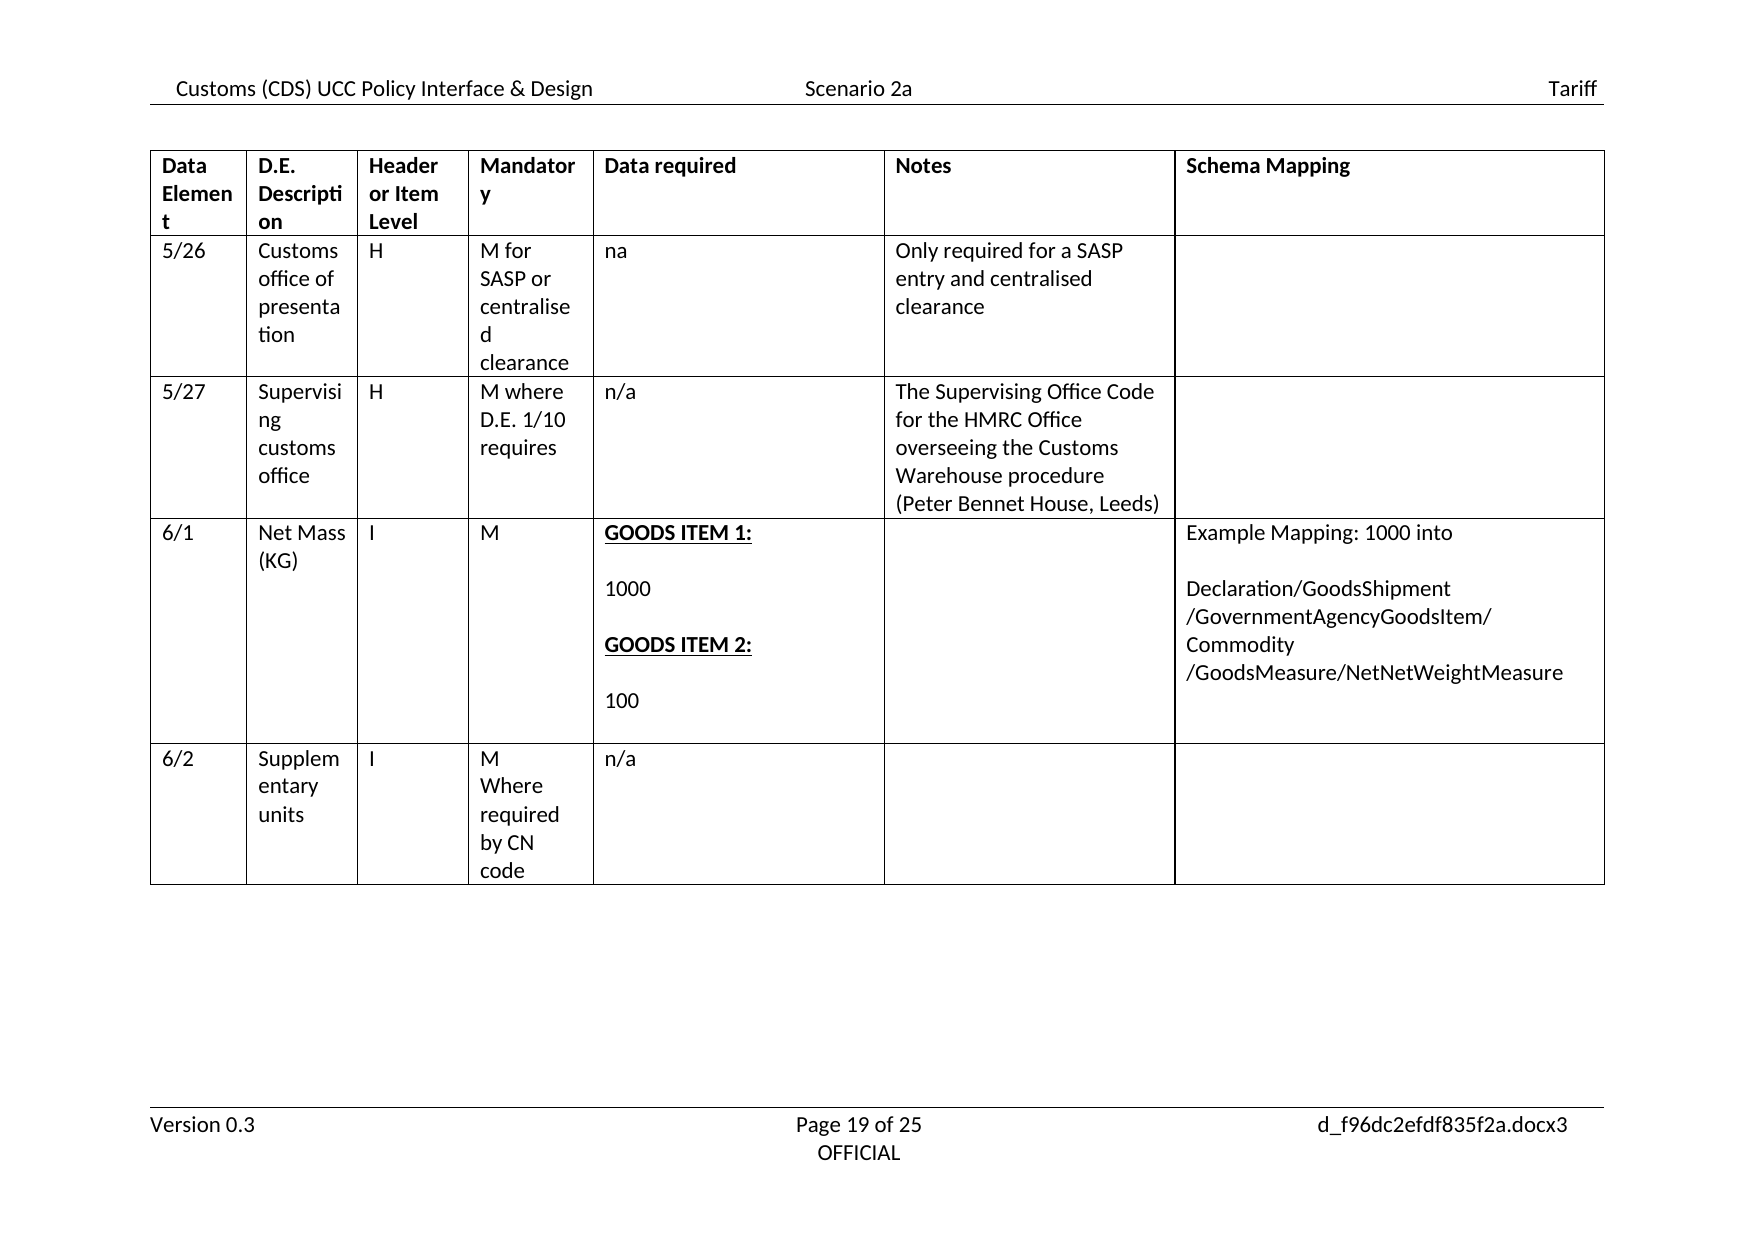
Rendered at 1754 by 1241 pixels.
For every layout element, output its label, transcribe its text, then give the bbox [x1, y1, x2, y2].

table_header Notes [885, 151, 1174, 235]
table_cell H [358, 377, 468, 517]
table_cell The Supervising Office Code for the HMRC Office overseeing the Customs Warehouse procedure (Peter Bennet House, Leeds) [885, 377, 1174, 517]
table_cell [1176, 744, 1604, 884]
table_cell M [469, 519, 593, 743]
table_cell M where D.E. 1/10 requires [469, 377, 593, 517]
table_cell GOODS ITEM 1: 1000 GOODS ITEM 2: 100 [594, 519, 884, 743]
table_cell n/a [594, 377, 884, 517]
table_cell 6/2 [151, 744, 246, 884]
table_header Data Element [151, 151, 246, 235]
table_header Schema Mapping [1176, 151, 1604, 235]
table_cell Supervising customs office [247, 377, 357, 517]
table_cell Example Mapping: 1000 into Declaration/GoodsShipment /GovernmentAgencyGoodsItem/Commodity /GoodsMeasure/NetNetWeightMeasure [1176, 519, 1604, 743]
table_cell I [358, 744, 468, 884]
table_header D.E. Description [247, 151, 357, 235]
table_cell [1176, 377, 1604, 517]
table_cell n/a [594, 744, 884, 884]
table_cell 6/1 [151, 519, 246, 743]
table_cell [1176, 236, 1604, 376]
table_cell [885, 519, 1174, 743]
table_cell Supplementary units [247, 744, 357, 884]
table_cell Net Mass (KG) [247, 519, 357, 743]
table_cell M Where required by CN code [469, 744, 593, 884]
table_cell [885, 744, 1174, 884]
table_cell H [358, 236, 468, 376]
table_cell 5/26 [151, 236, 246, 376]
table_cell M for SASP or centralised clearance [469, 236, 593, 376]
table_cell na [594, 236, 884, 376]
table_header Mandatory [469, 151, 593, 235]
table_cell Customs office of presentation [247, 236, 357, 376]
table_cell 5/27 [151, 377, 246, 517]
table_cell Only required for a SASP entry and centralised clearance [885, 236, 1174, 376]
table_header Data required [594, 151, 884, 235]
table_cell I [358, 519, 468, 743]
table_header Header or Item Level [358, 151, 468, 235]
